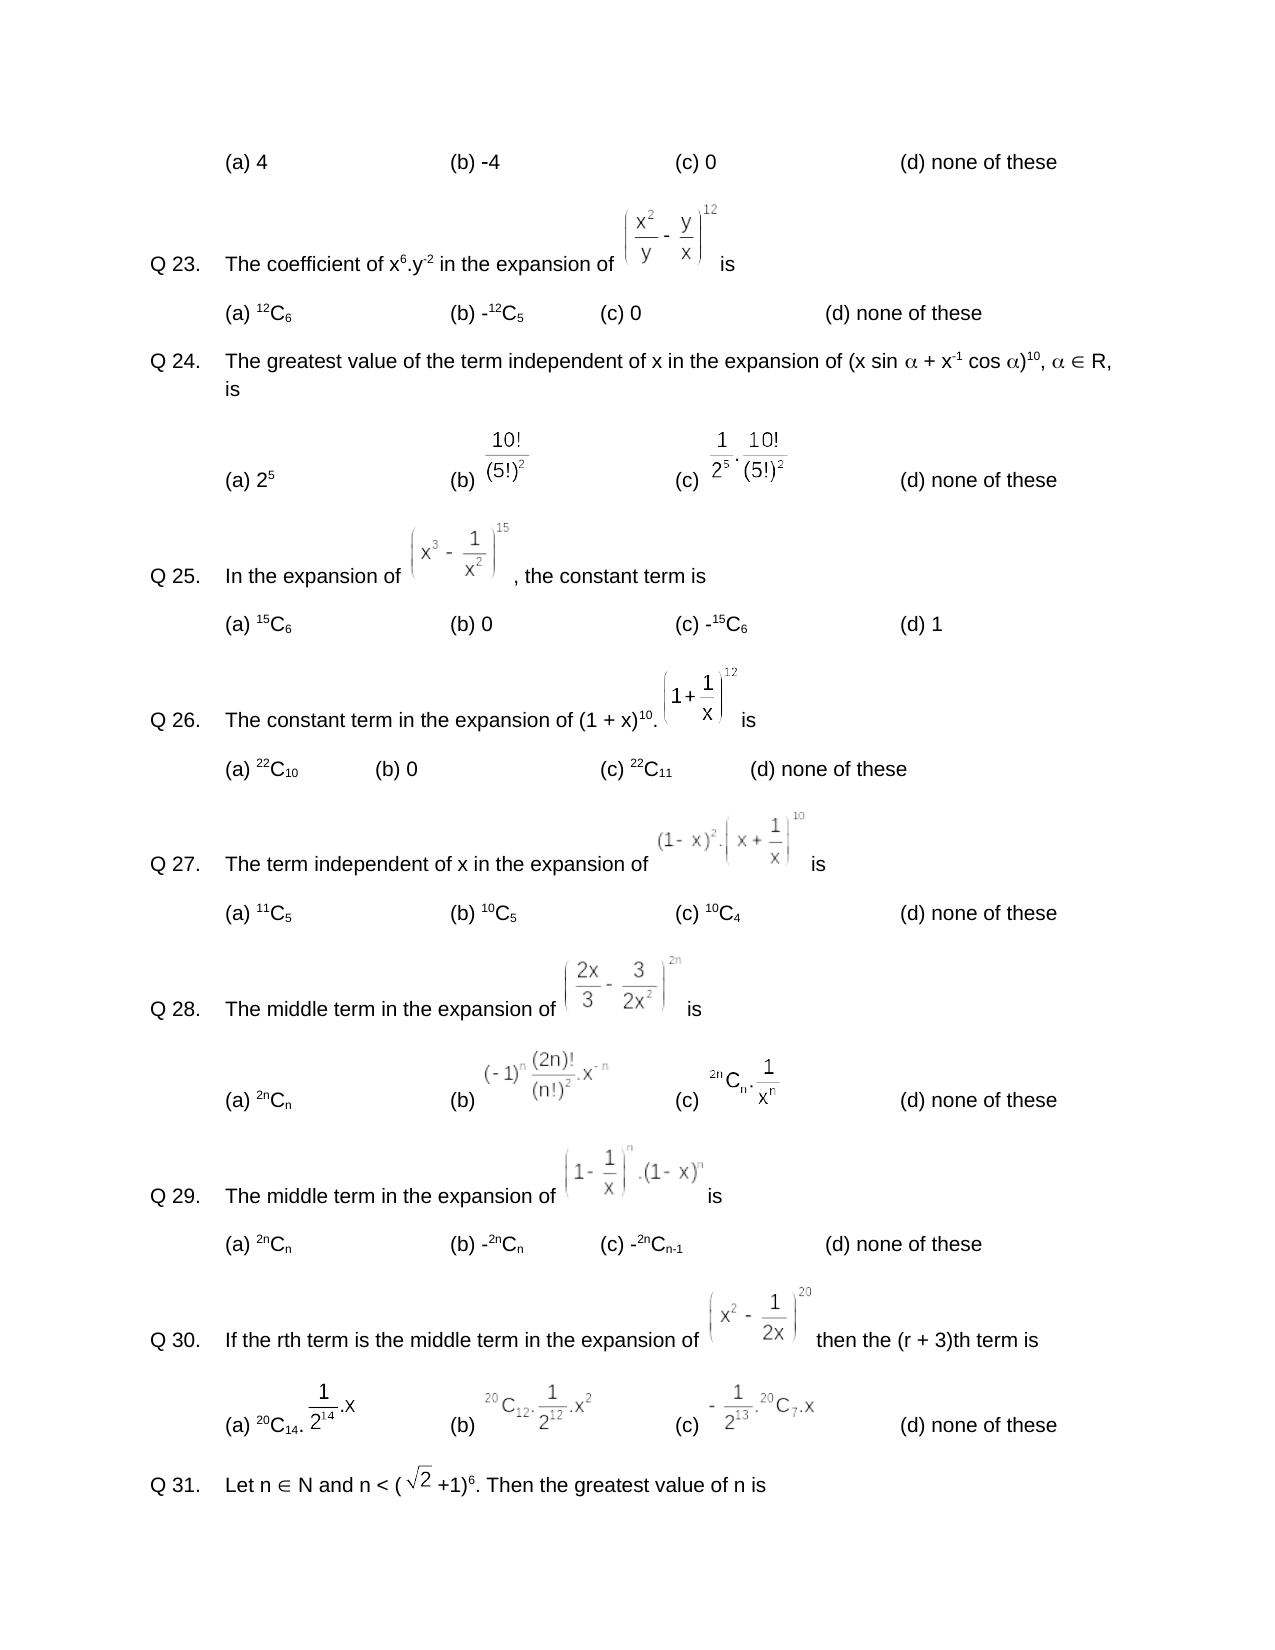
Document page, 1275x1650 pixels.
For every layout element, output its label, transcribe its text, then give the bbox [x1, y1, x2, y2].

text (a) 25 (b) (c) (d) none of these [150, 425, 1125, 492]
text (a) 11C5 (b) 10C5 (c) 10C4 (d) none of these [150, 901, 1125, 924]
text Q 23. The coefficient of x6.y-2 in the expansion of is [150, 198, 1125, 276]
text Q 26. The constant term in the expansion of (1 + x)10.is [150, 660, 1125, 732]
text Q 24. The greatest value of the term independent of x in the expansion of (x sin + x-1 cos )10, R, is [150, 349, 1125, 401]
text Q 28. The middle term in the expansion of is [150, 949, 1125, 1021]
text (a) 12C6 (b) -12C5 (c) 0 (d) none of these [150, 301, 1125, 324]
text (a) 2nCn (b) (c) (d) none of these [150, 1045, 1125, 1112]
text (a) 4 (b) 4 (c) 0 (d) none of these [150, 150, 1125, 174]
text Q 25. In the expansion of , the constant term is [150, 516, 1125, 588]
text Q 29. The middle term in the expansion of is [150, 1136, 1125, 1208]
text Q 31. Let n N and n < (+1)6. Then the greatest value of n is [150, 1461, 1125, 1497]
text Q 27. The term independent of x in the expansion of is [150, 805, 1125, 876]
text (a) 2nCn (b) -2nCn (c) -2nCn-1 (d) none of these [150, 1232, 1125, 1256]
text (a) 20C14. (b) (c) (d) none of these [150, 1376, 1125, 1437]
text (a) 15C6 (b) 0 (c) -15C6 (d) 1 [150, 612, 1125, 636]
text (a) 22C10 (b) 0 (c) 22C11 (d) none of these [150, 756, 1125, 780]
text Q 30. If the rth term is the middle term in the expansion of then the (r + 3)th term is [150, 1280, 1125, 1352]
